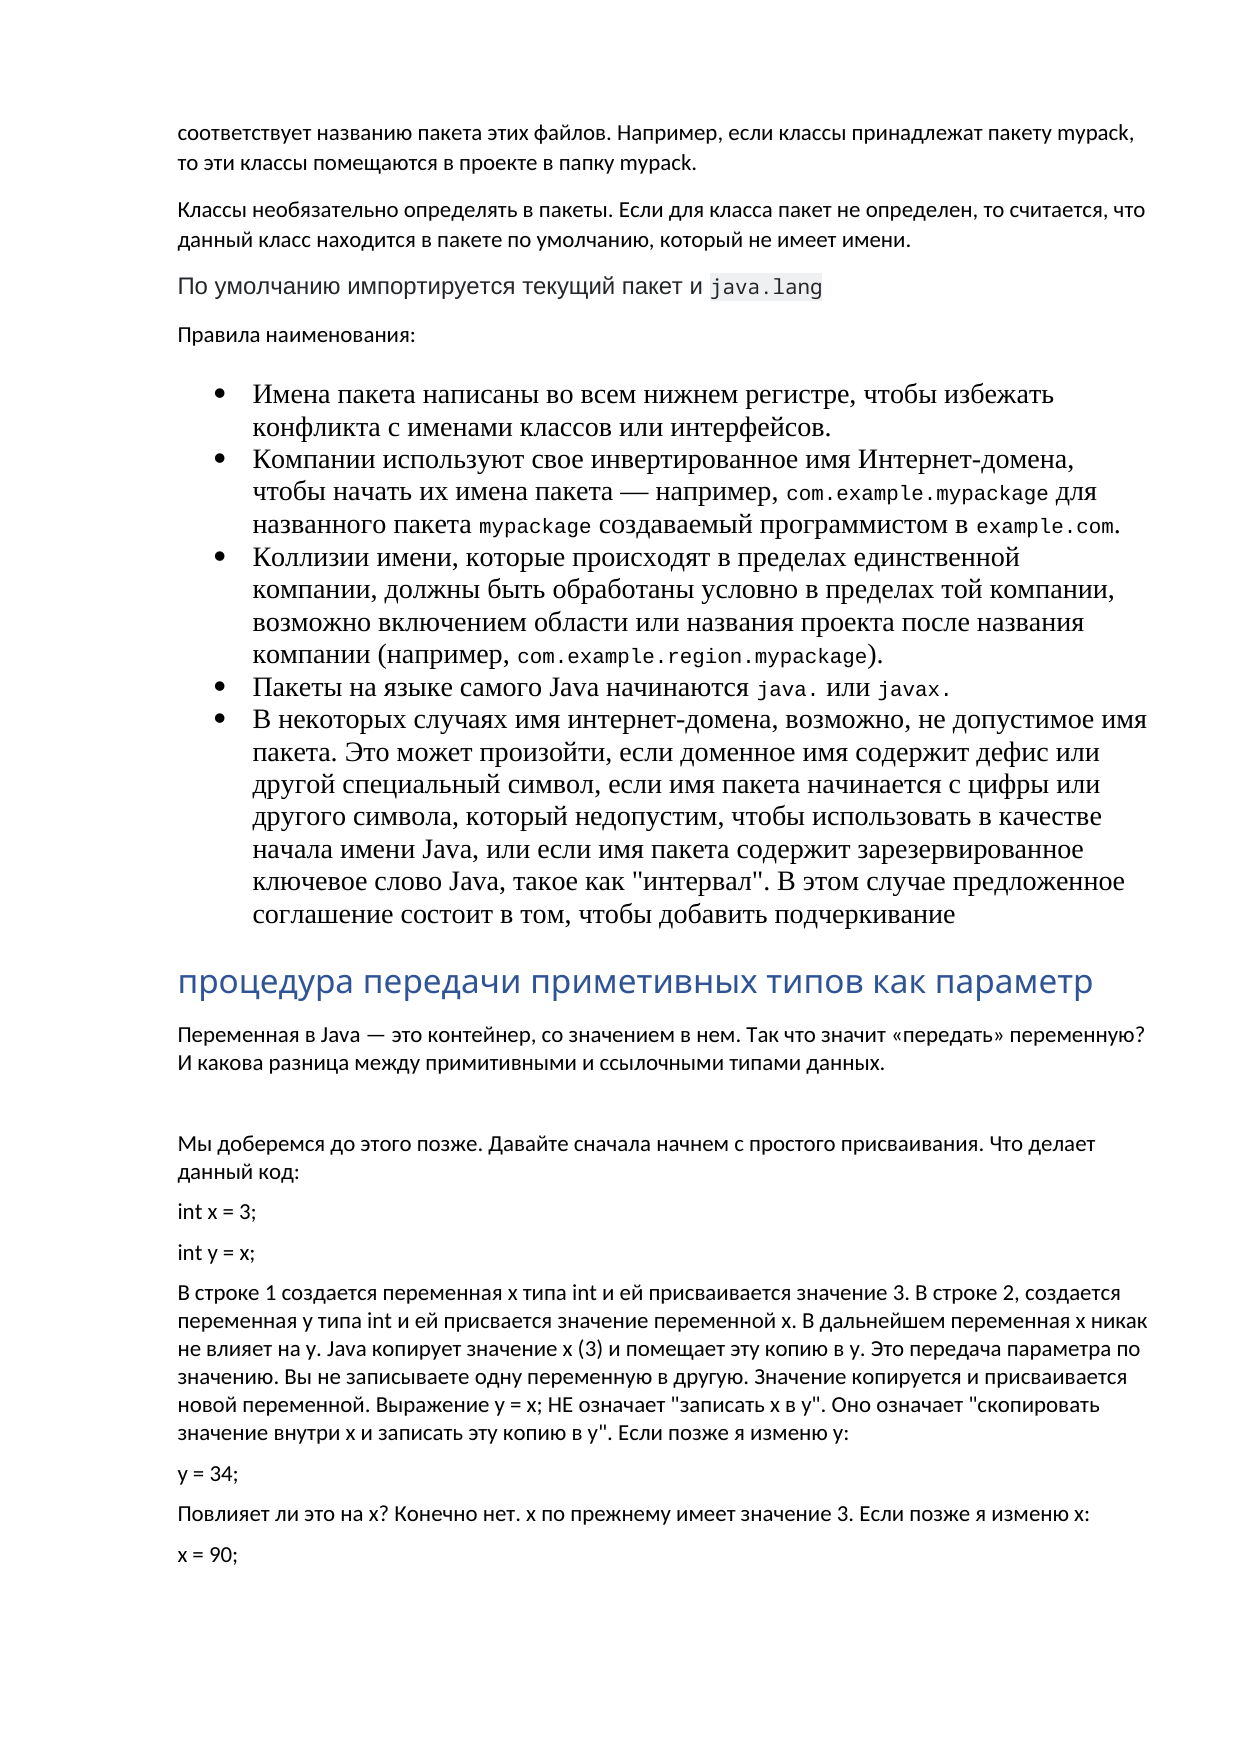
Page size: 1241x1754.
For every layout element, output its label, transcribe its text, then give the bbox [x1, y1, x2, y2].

subtitle процедура передачи приметивных типов как параметр [177, 958, 1152, 1004]
list Имена пакета написаны во всем нижнем регистре, чтобы избежать конфликта с именами классов или интерфейсов. [215, 377, 1152, 442]
text int х = 3; [177, 1197, 1152, 1225]
text у = 34; [177, 1459, 1152, 1487]
text Правила наименования: [177, 320, 1152, 348]
text В строке 1 создается переменная x типа int и ей присваивается значение 3. В строке 2, создается переменная y типа int и ей присвается значение переменной x. В дальнейшем переменная x никак не влияет на y. Java копирует значение х (3) и помещает эту копию в у. Это передача параметра по значению. Вы не записываете одну переменную в другую. Значение копируется и присваивается новой переменной. Выражение у = х; НЕ означает "записать x в y". Оно означает "скопировать значение внутри х и записать эту копию в у". Если позже я изменю y: [177, 1278, 1152, 1446]
text х = 90; [177, 1540, 1152, 1568]
list Компании используют свое инвертированное имя Интернет-домена, чтобы начать их имена пакета — например, com.example.mypackage для названного пакета mypackage создаваемый программистом в example.com. [215, 442, 1152, 540]
text Классы необязательно определять в пакеты. Если для класса пакет не определен, то считается, что данный класс находится в пакете по умолчанию, который не имеет имени. [177, 195, 1152, 253]
text Переменная в Java — это контейнер, со значением в нем. Так что значит «передать» переменную? И какова разница между примитивными и ссылочными типами данных. [177, 1020, 1152, 1076]
text Мы доберемся до этого позже. Давайте сначала начнем с простого присваивания. Что делает данный код: [177, 1129, 1152, 1185]
list В некоторых случаях имя интернет-домена, возможно, не допустимое имя пакета. Это может произойти, если доменное имя содержит дефис или другой специальный символ, если имя пакета начинается с цифры или другого символа, который недопустим, чтобы использовать в качестве начала имени Java, или если имя пакета содержит зарезервированное ключевое слово Java, такое как "интервал". В этом случае предложенное соглашение состоит в том, чтобы добавить подчеркивание [215, 702, 1152, 929]
text Повлияет ли это на x? Конечно нет. x по прежнему имеет значение 3. Если позже я изменю х: [177, 1499, 1152, 1527]
list Коллизии имени, которые происходят в пределах единственной компании, должны быть обработаны условно в пределах той компании, возможно включением области или названия проекта после названия компании (например, com.example.region.mypackage). [215, 540, 1152, 669]
text По умолчанию импортируется текущий пакет и java.lang [710, 272, 1152, 301]
list Пакеты на языке самого Java начинаются java. или javax. [215, 669, 1152, 702]
text int у = х; [177, 1238, 1152, 1266]
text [177, 118, 1152, 176]
